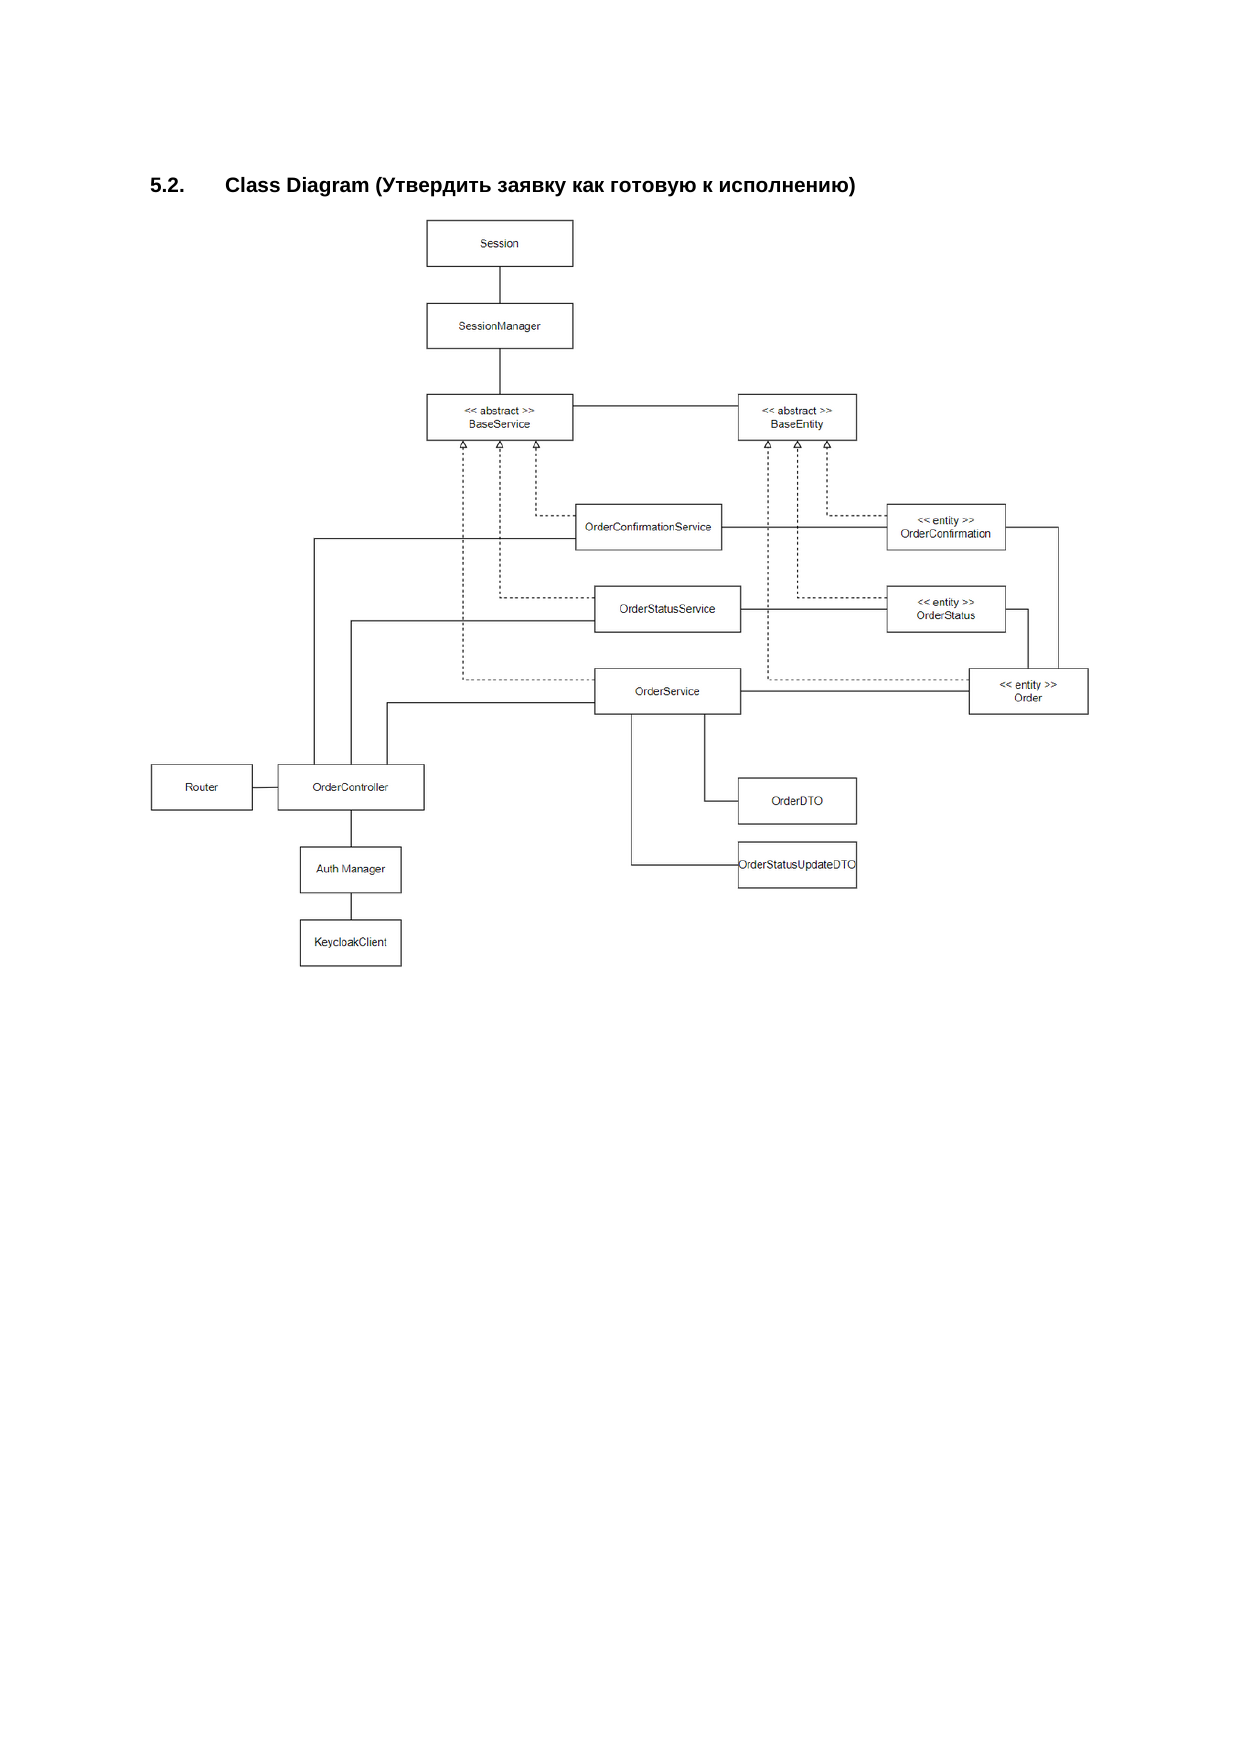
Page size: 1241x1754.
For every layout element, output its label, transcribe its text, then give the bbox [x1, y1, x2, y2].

picture [150, 219, 1091, 968]
subtitle 5.2. Class Diagram (Утвердить заявку как готовую к исполнению) [150, 173, 1090, 197]
